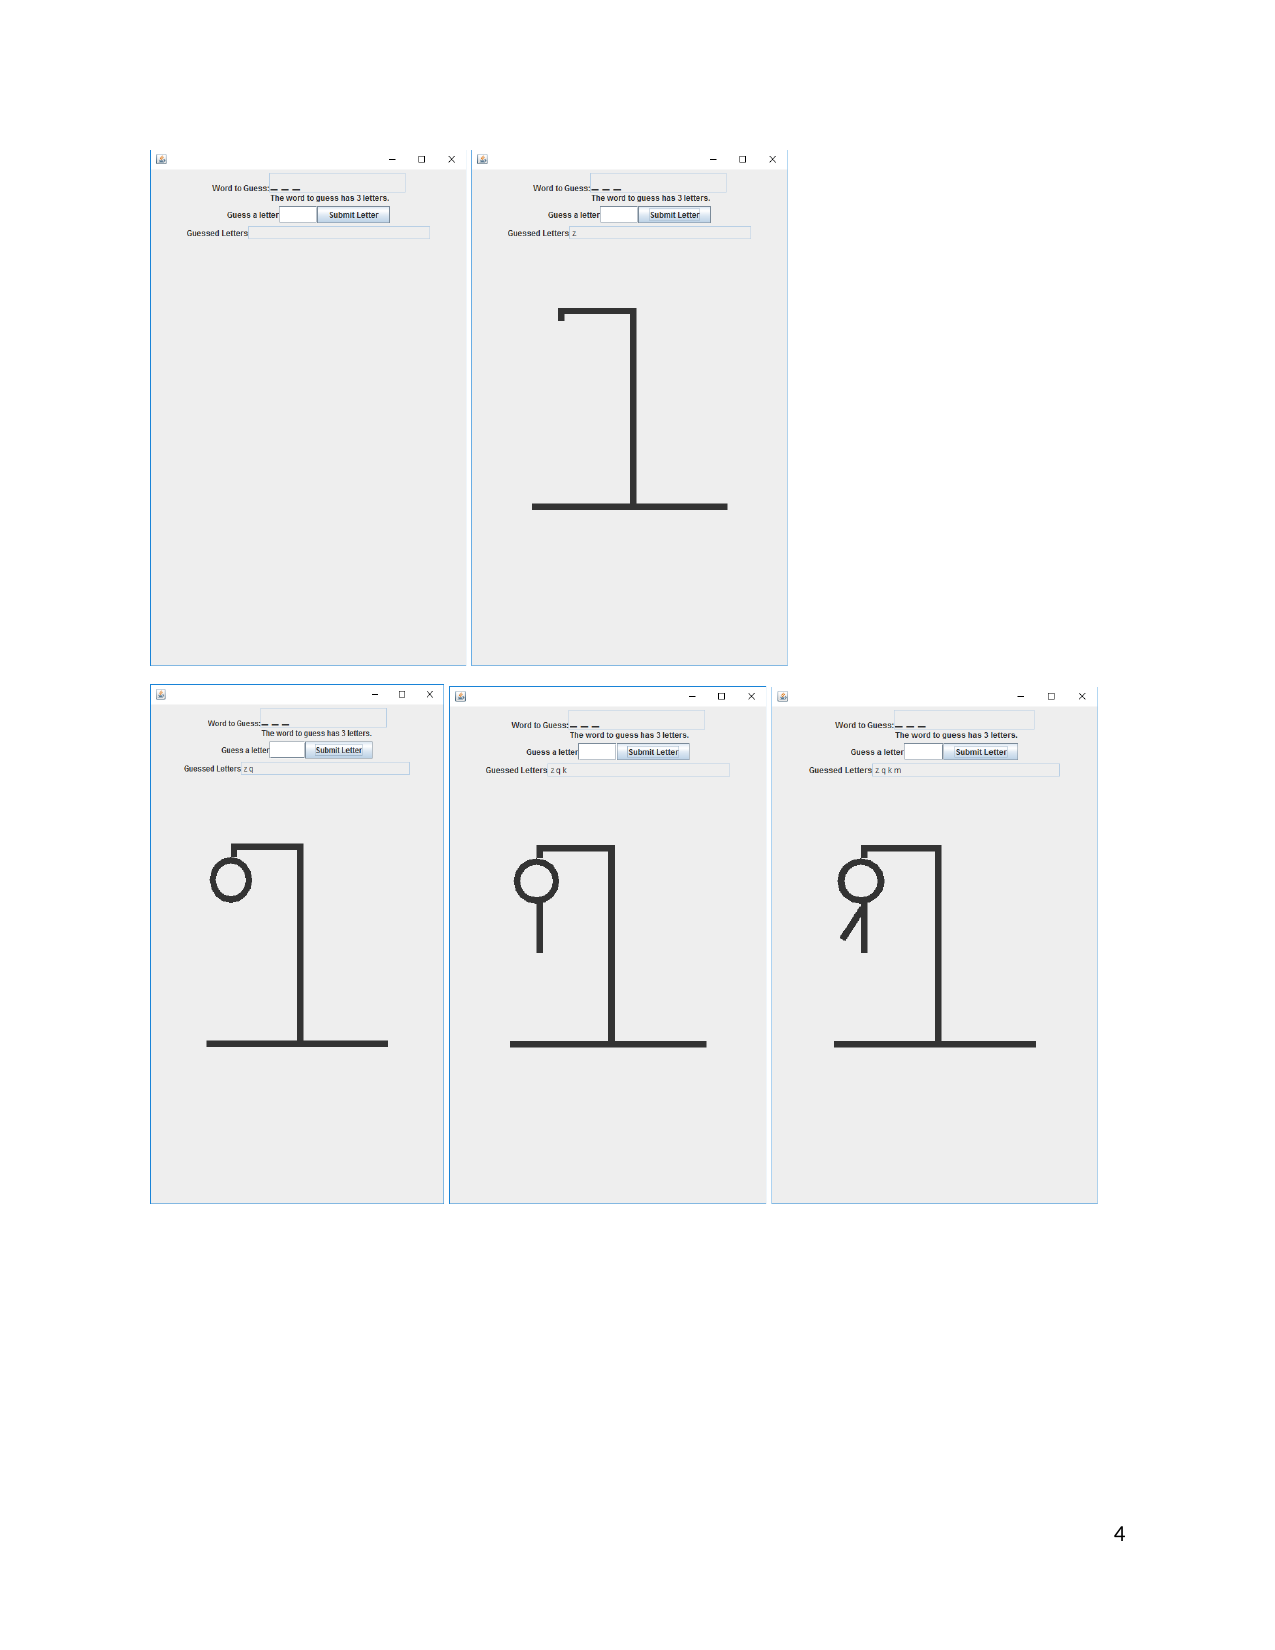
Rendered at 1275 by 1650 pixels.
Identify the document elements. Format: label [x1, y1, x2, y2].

picture [150, 684, 444, 1204]
picture [471, 150, 788, 666]
picture [771, 687, 1098, 1204]
picture [150, 150, 467, 666]
picture [449, 686, 767, 1204]
